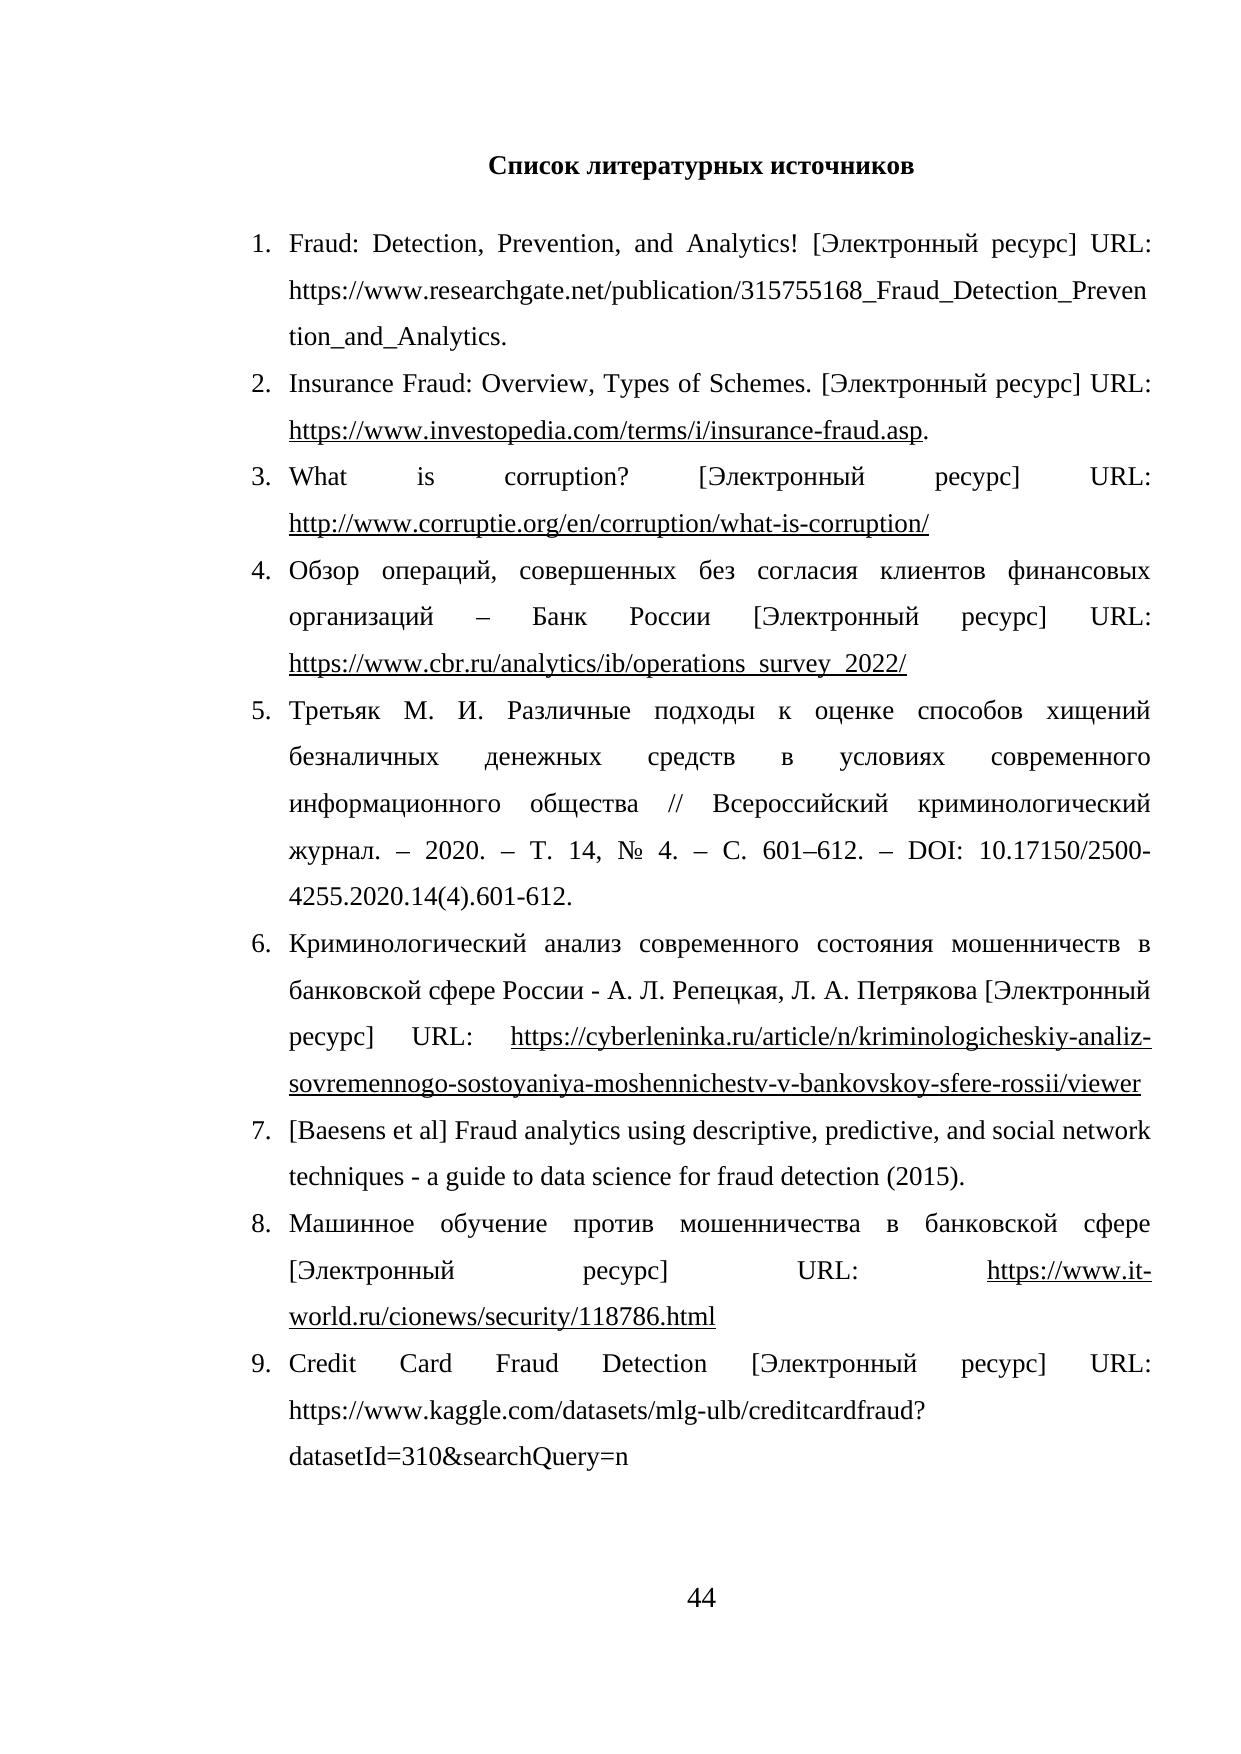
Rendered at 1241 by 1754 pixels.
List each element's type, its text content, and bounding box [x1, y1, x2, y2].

list Криминологический анализ современного состояния мошенничеств в банковской сфере России - А. Л. Репецкая, Л. А. Петрякова [Электронный ресурс] URL: https://cyberleninka.ru/article/n/kriminologicheskiy-analiz-sovremennogo-sostoyaniya-moshennichestv-v-bankovskoy-sfere-rossii/viewer [251, 927, 1152, 1098]
list Credit Card Fraud Detection [Электронный ресурс] URL: https://www.kaggle.com/datasets/mlg-ulb/creditcardfraud?datasetId=310&searchQuery=n [251, 1347, 1152, 1472]
list Машинное обучение против мошенничества в банковской сфере [Электронный ресурс] URL: https://www.it-world.ru/cionews/security/118786.html [251, 1207, 1152, 1332]
list What is corruption? [Электронный ресурс] URL: http://www.corruptie.org/en/corruption/what-is-corruption/ [251, 460, 1152, 538]
list Fraud: Detection, Prevention, and Analytics! [Электронный ресурс] URL: https://www.researchgate.net/publication/315755168_Fraud_Detection_Prevention_and_Analytics. [251, 227, 1152, 352]
list Insurance Fraud: Overview, Types of Schemes. [Электронный ресурс] URL: https://www.investopedia.com/terms/i/insurance-fraud.asp. [251, 367, 1152, 445]
list Обзор операций, совершенных без согласия клиентов финансовых организаций – Банк России [Электронный ресурс] URL: https://www.cbr.ru/analytics/ib/operations_survey_2022/ [251, 554, 1152, 678]
list [Baesens et al] Fraud analytics using descriptive, predictive, and social network techniques - a guide to data science for fraud detection (2015). [251, 1114, 1152, 1192]
list Третьяк М. И. Различные подходы к оценке способов хищений безналичных денежных средств в условиях современного информационного общества // Всероссийский криминологический журнал. – 2020. – Т. 14, № 4. – С. 601–612. – DOI: 10.17150/2500-4255.2020.14(4).601-612. [251, 694, 1152, 912]
text Список литературных источников [177, 149, 1152, 180]
